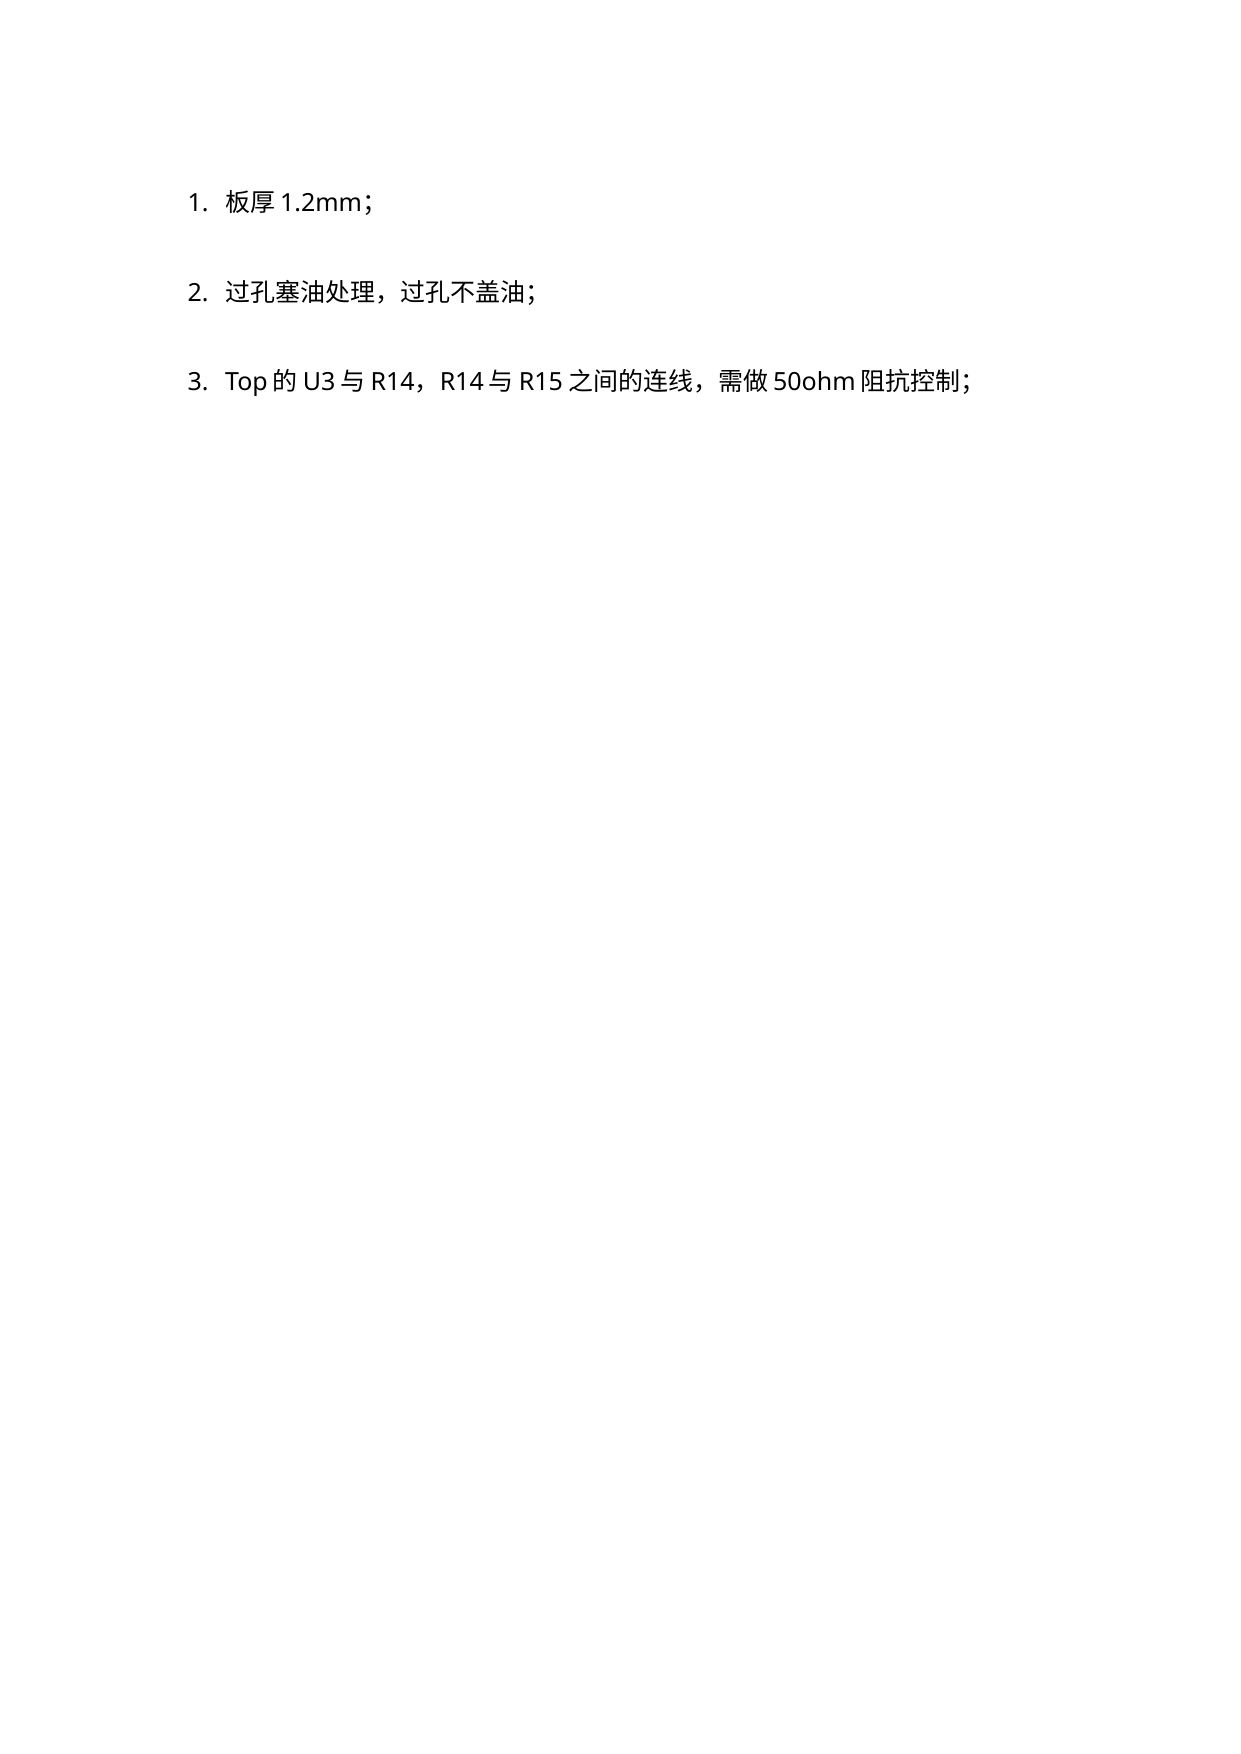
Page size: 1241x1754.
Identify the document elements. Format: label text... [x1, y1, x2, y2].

list 板厚1.2mm； [187, 168, 1053, 233]
list Top的U3与R14，R14与R15之间的连线，需做50ohm阻抗控制； [187, 347, 1053, 412]
list 过孔塞油处理，过孔不盖油； [187, 258, 1053, 323]
